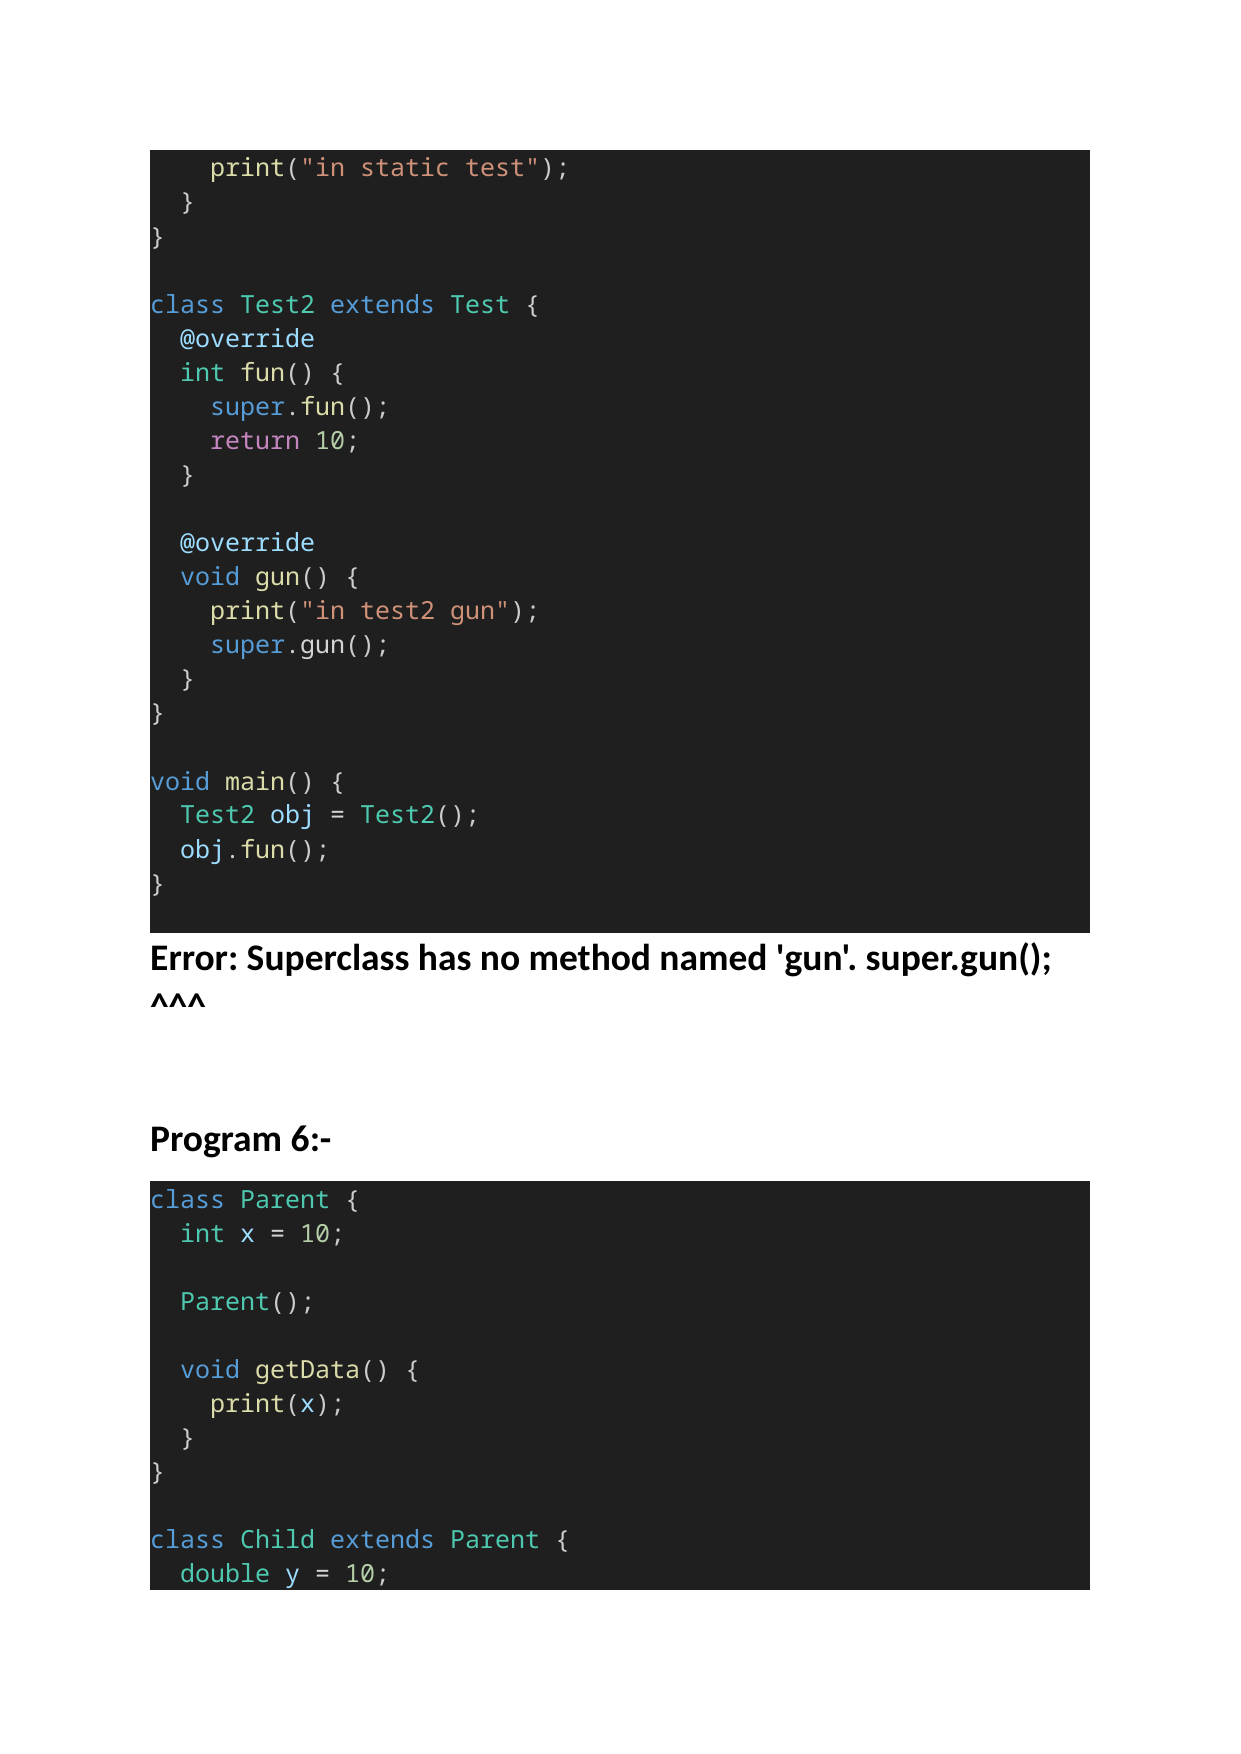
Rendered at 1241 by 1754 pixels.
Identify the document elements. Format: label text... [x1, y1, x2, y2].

text @override [150, 320, 1090, 354]
text int x = 10; [150, 1215, 1090, 1249]
text } [150, 1454, 1090, 1488]
text } [150, 661, 1090, 695]
text class Parent { [150, 1181, 1090, 1215]
text Test2 obj = Test2(); [150, 797, 1090, 831]
text return 10; [150, 422, 1090, 457]
text Program 6:- [150, 1115, 1090, 1161]
text class Test2 extends Test { [150, 286, 1090, 320]
text int fun() { [150, 354, 1090, 388]
text } [150, 865, 1090, 899]
text @override [150, 525, 1090, 559]
text double y = 10; [150, 1556, 1090, 1590]
text void getData() { [150, 1352, 1090, 1386]
text print("in test2 gun"); [150, 593, 1090, 627]
text } [150, 1420, 1090, 1454]
text } [150, 457, 1090, 491]
text print(x); [150, 1386, 1090, 1420]
text Error: Superclass has no method named 'gun'. super.gun(); ^^^ [150, 933, 1090, 1029]
text } [150, 218, 1090, 252]
text void main() { [150, 763, 1090, 797]
text obj.fun(); [150, 831, 1090, 865]
text print("in static test"); [150, 150, 1090, 184]
text super.fun(); [150, 388, 1090, 422]
text } [150, 184, 1090, 218]
text super.gun(); [150, 627, 1090, 661]
text class Child extends Parent { [150, 1522, 1090, 1556]
text } [150, 695, 1090, 729]
text Parent(); [150, 1283, 1090, 1318]
text void gun() { [150, 559, 1090, 593]
